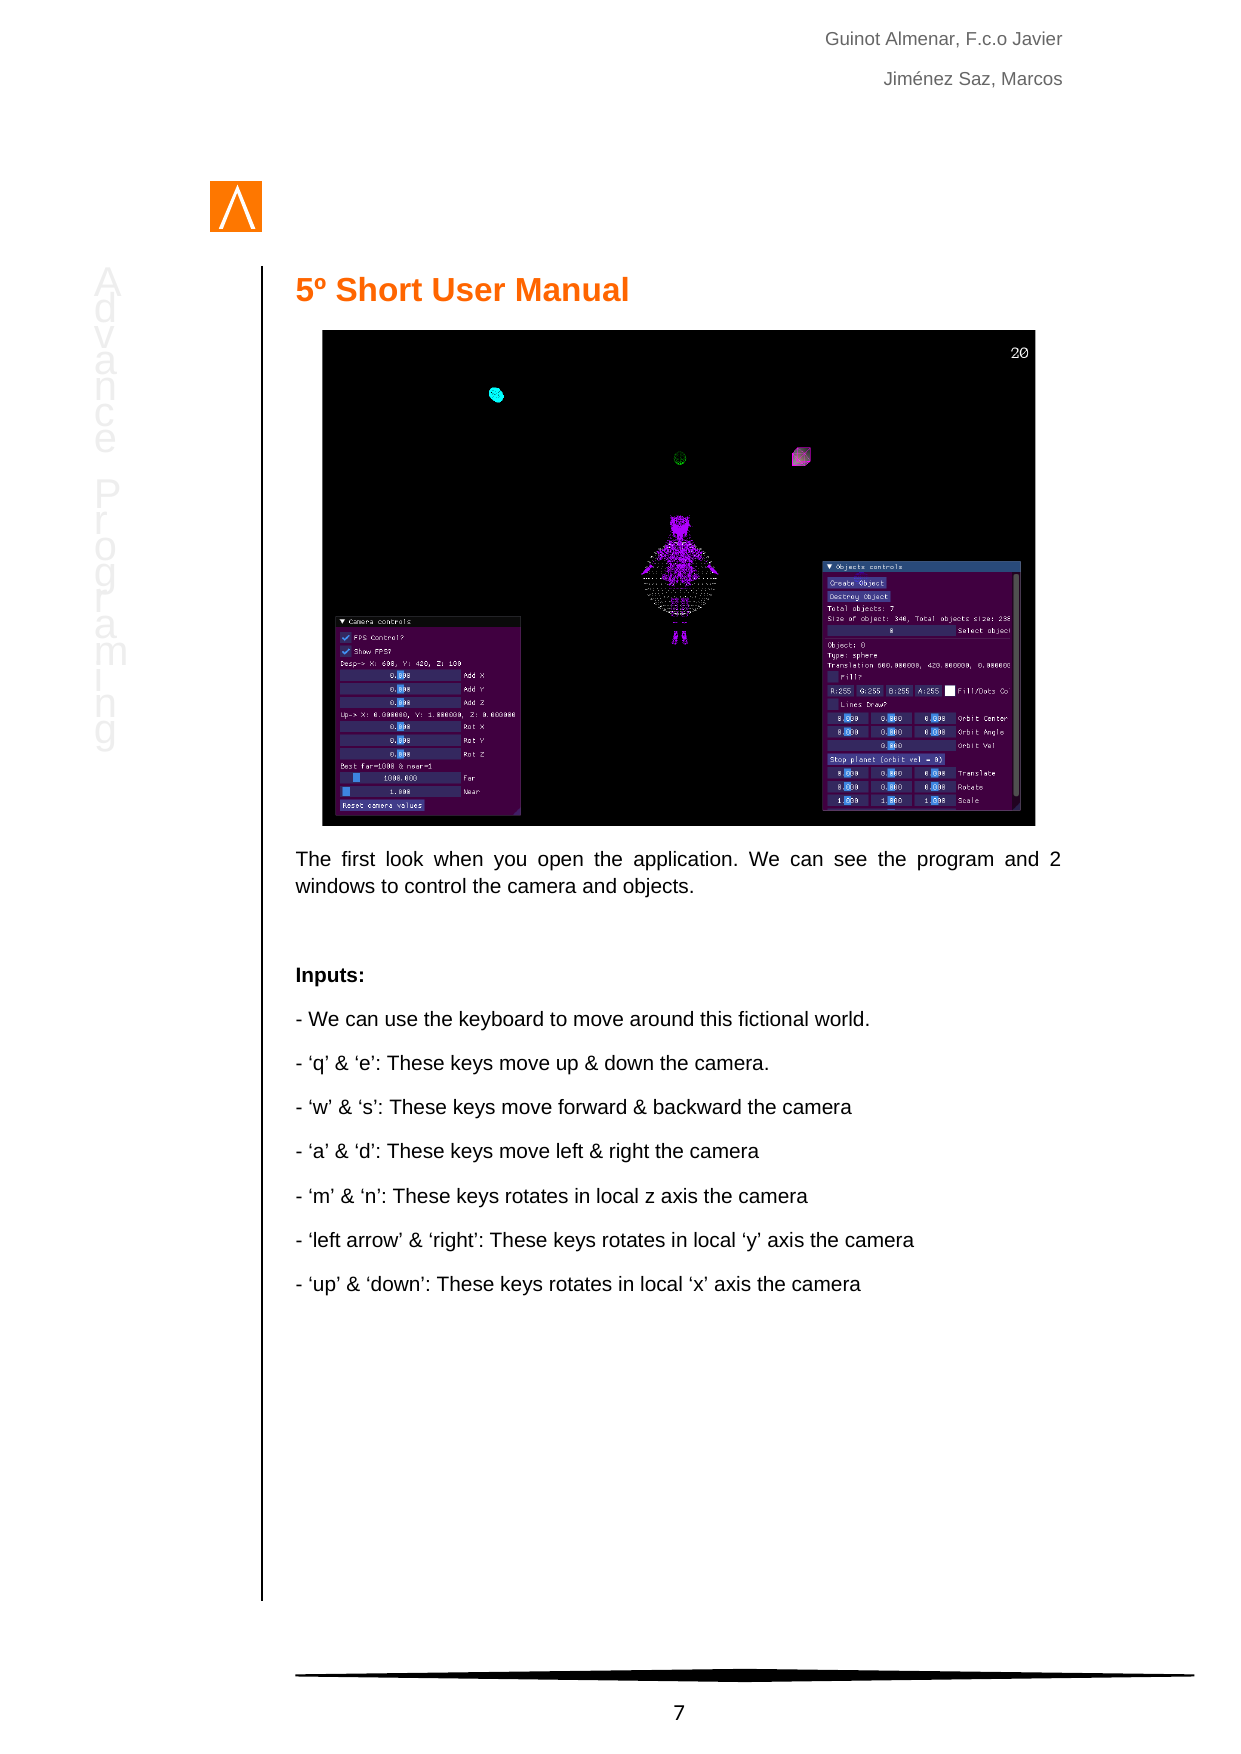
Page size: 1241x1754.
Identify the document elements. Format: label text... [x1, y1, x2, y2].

text Inputs: [295, 963, 1062, 987]
text - ‘left arrow’ & ‘right’: These keys rotates in local ‘y’ axis the camera [295, 1228, 1062, 1252]
text - ‘q’ & ‘e’: These keys move up & down the camera. [295, 1051, 1062, 1075]
text - ‘a’ & ‘d’: These keys move left & right the camera [295, 1139, 1062, 1163]
text - ‘up’ & ‘down’: These keys rotates in local ‘x’ axis the camera [295, 1272, 1062, 1296]
text The first look when you open the application. We can see the program and 2 windows to control the camera and objects. [295, 847, 1062, 898]
text - ‘m’ & ‘n’: These keys rotates in local z axis the camera [295, 1183, 1062, 1207]
text - We can use the keyboard to move around this fictional world. [295, 1007, 1062, 1031]
subtitle 5º Short User Manual [295, 271, 1062, 309]
picture [322, 330, 1036, 826]
text - ‘w’ & ‘s’: These keys move forward & backward the camera [295, 1095, 1062, 1119]
